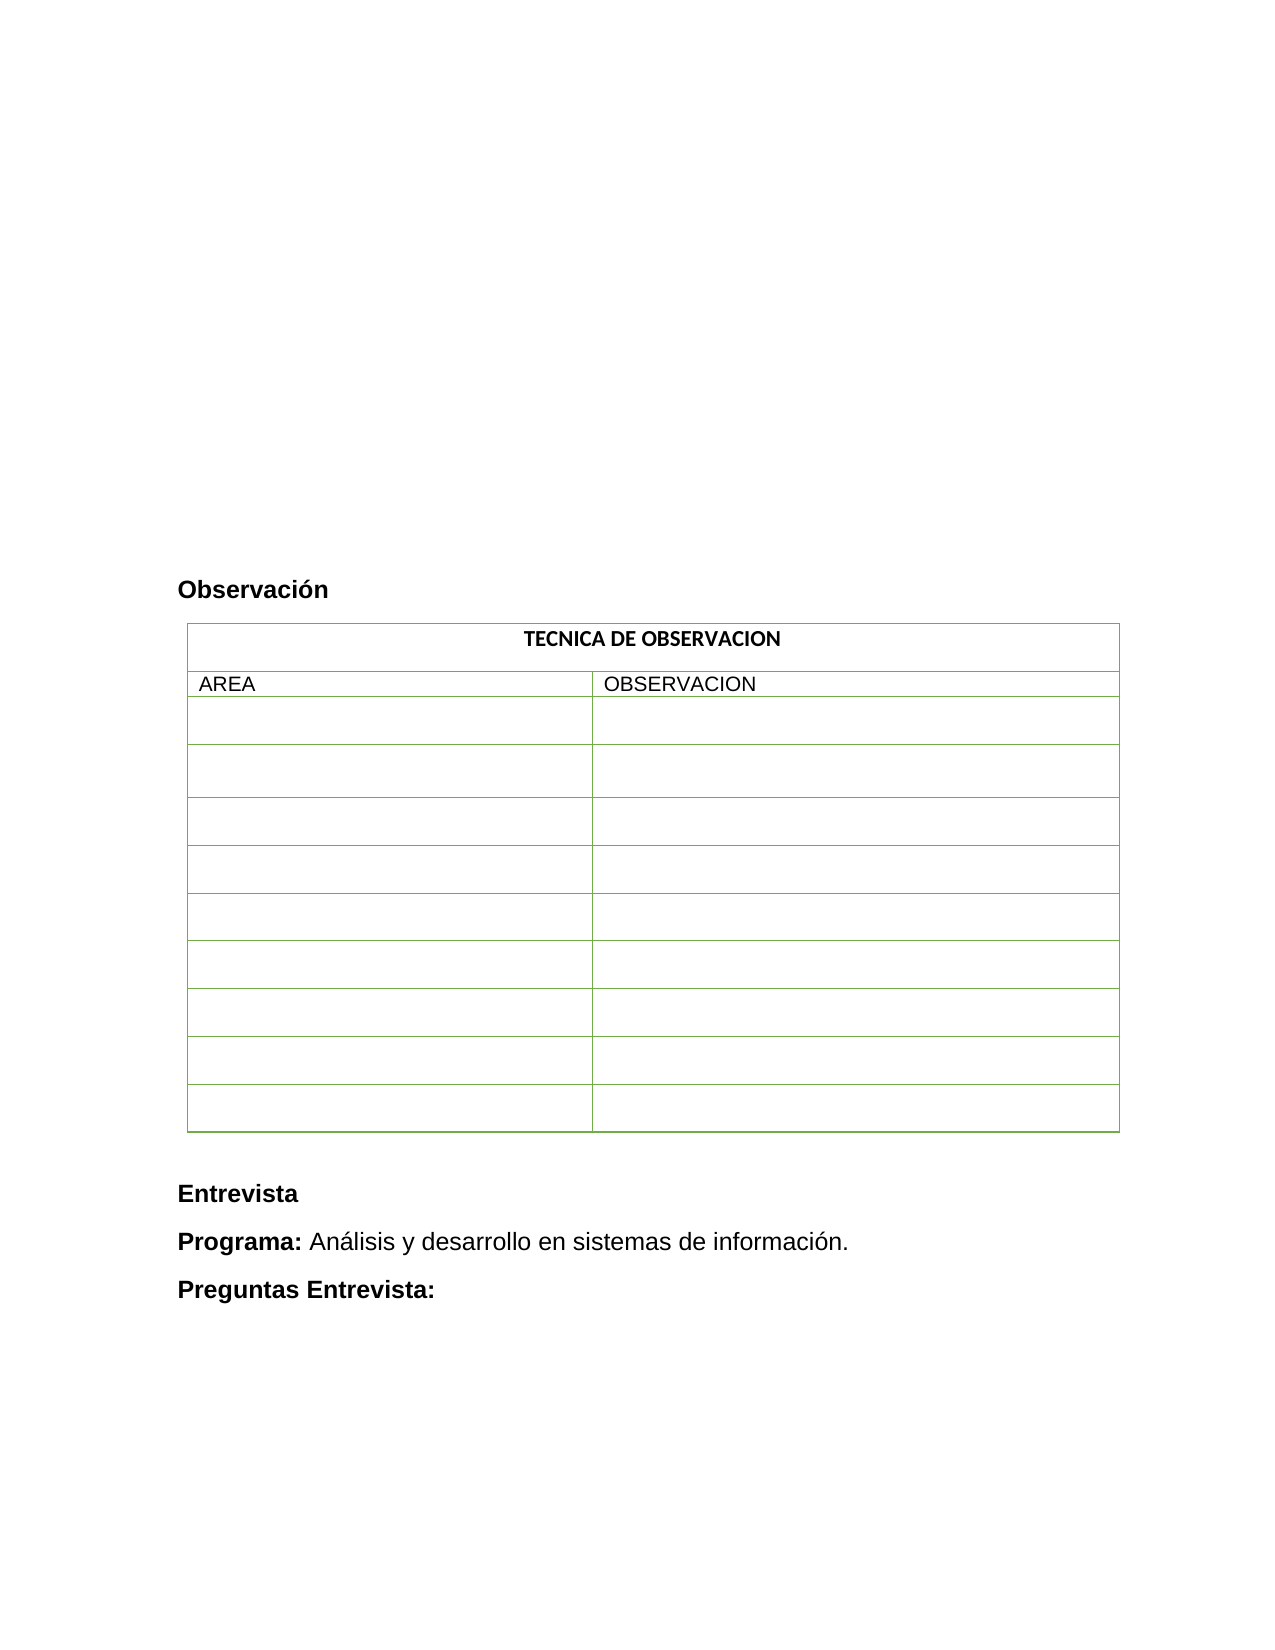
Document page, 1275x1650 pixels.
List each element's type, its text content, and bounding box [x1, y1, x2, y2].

table_cell OBSERVACION [593, 672, 1119, 696]
table_cell [188, 798, 592, 844]
table_cell [188, 697, 592, 744]
table_cell [593, 894, 1119, 940]
table_cell [593, 846, 1119, 892]
table_cell [593, 745, 1119, 797]
text Preguntas Entrevista: [177, 1275, 1098, 1303]
table_cell [593, 697, 1119, 744]
table_cell [593, 1037, 1119, 1084]
table_cell [188, 846, 592, 892]
table_cell [188, 1085, 592, 1131]
table_cell [188, 1037, 592, 1084]
text Programa: Análisis y desarrollo en sistemas de información. [177, 1227, 1098, 1256]
table_cell [188, 989, 592, 1036]
table_cell [593, 798, 1119, 844]
table_cell [188, 745, 592, 797]
text Entrevista [177, 1179, 1098, 1208]
table_cell [593, 941, 1119, 988]
table_cell [188, 894, 592, 940]
table_header TECNICA DE OBSERVACION [188, 624, 1119, 671]
text Observación [177, 575, 1098, 604]
table_cell [593, 1085, 1119, 1131]
table_cell [188, 941, 592, 988]
table_cell AREA [188, 672, 592, 696]
table_cell [593, 989, 1119, 1036]
